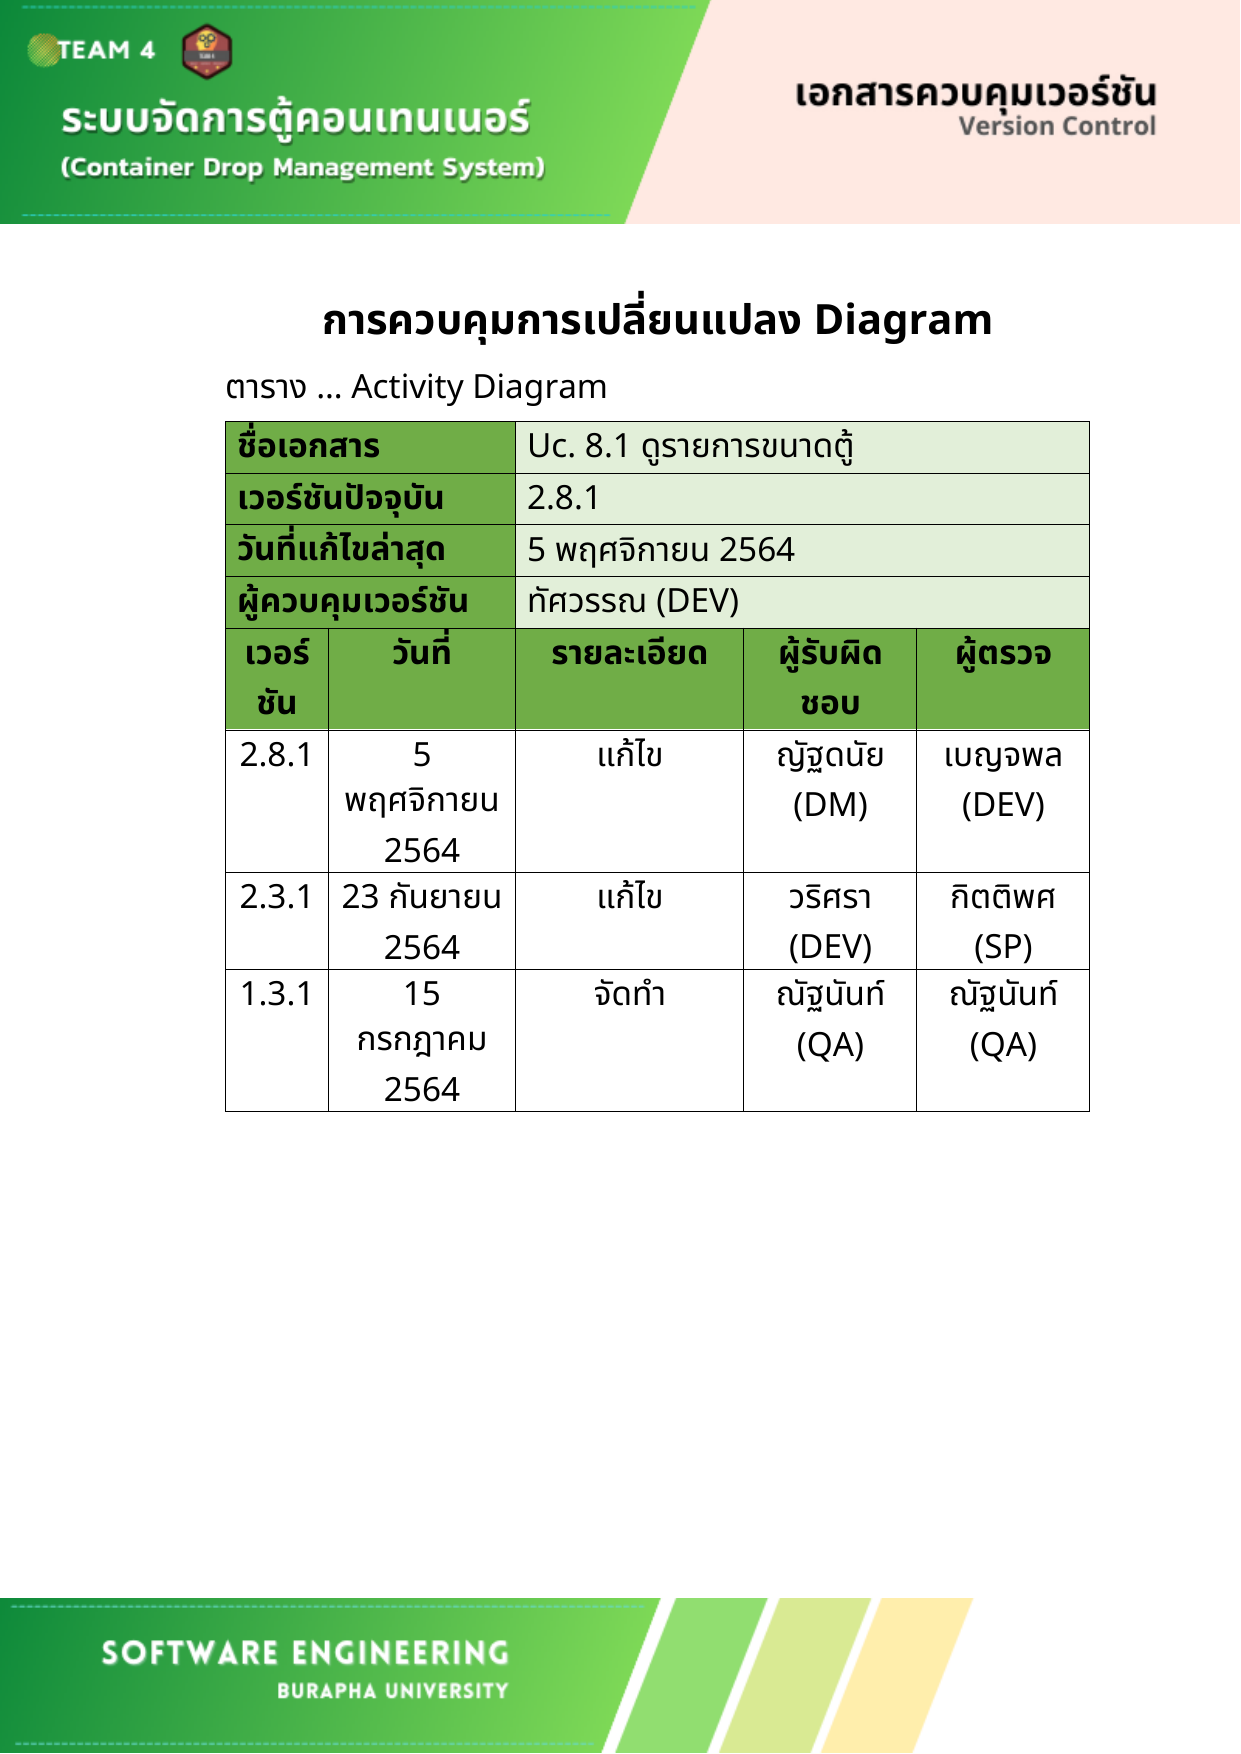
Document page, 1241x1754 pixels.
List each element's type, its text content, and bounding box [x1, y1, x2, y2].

picture [0, 0, 1240, 224]
table_header ชื่อเอกสาร [226, 422, 515, 473]
table_cell เวอร์ชันปัจจุบัน [226, 474, 515, 524]
table_cell 5 พฤศจิกายน 2564 [516, 525, 1089, 576]
table_cell ผู้ควบคุมเวอร์ชัน [226, 577, 515, 628]
table_cell วันที่แก้ไขล่าสุด [226, 525, 515, 576]
table_header Uc. 8.1 ดูรายการขนาดตู้ [516, 422, 1089, 473]
table_cell 5 พฤศจิกายน 2564 [329, 731, 515, 872]
table_cell จัดทำ [516, 970, 743, 1111]
table_cell เบญจพล (DEV) [917, 731, 1089, 872]
table_cell 2.3.1 [226, 873, 328, 969]
table_cell วริศรา (DEV) [744, 873, 916, 969]
table_cell 1.3.1 [226, 970, 328, 1111]
table_cell รายละเอียด [516, 629, 743, 729]
table_cell ทัศวรรณ (DEV) [516, 577, 1089, 628]
table_cell แก้ไข [516, 731, 743, 872]
table_cell แก้ไข [516, 873, 743, 969]
text การควบคุมการเปลี่ยนแปลง Diagram [225, 290, 1090, 353]
table_cell ญัฐดนัย (DM) [744, 731, 916, 872]
picture [0, 1598, 1238, 1753]
table_cell ผู้รับผิดชอบ [744, 629, 916, 729]
table_cell วันที่ [329, 629, 515, 729]
table_cell เวอร์ชัน [226, 629, 328, 729]
table_cell ณัฐนันท์ (QA) [744, 970, 916, 1111]
text ตาราง … Activity Diagram [225, 363, 1090, 414]
table_cell กิตติพศ (SP) [917, 873, 1089, 969]
table_cell 2.8.1 [226, 731, 328, 872]
table_cell ณัฐนันท์ (QA) [917, 970, 1089, 1111]
table_cell 15 กรกฎาคม 2564 [329, 970, 515, 1111]
table_cell ผู้ตรวจ [917, 629, 1089, 729]
table_cell 2.8.1 [516, 474, 1089, 524]
table_cell 23 กันยายน 2564 [329, 873, 515, 969]
